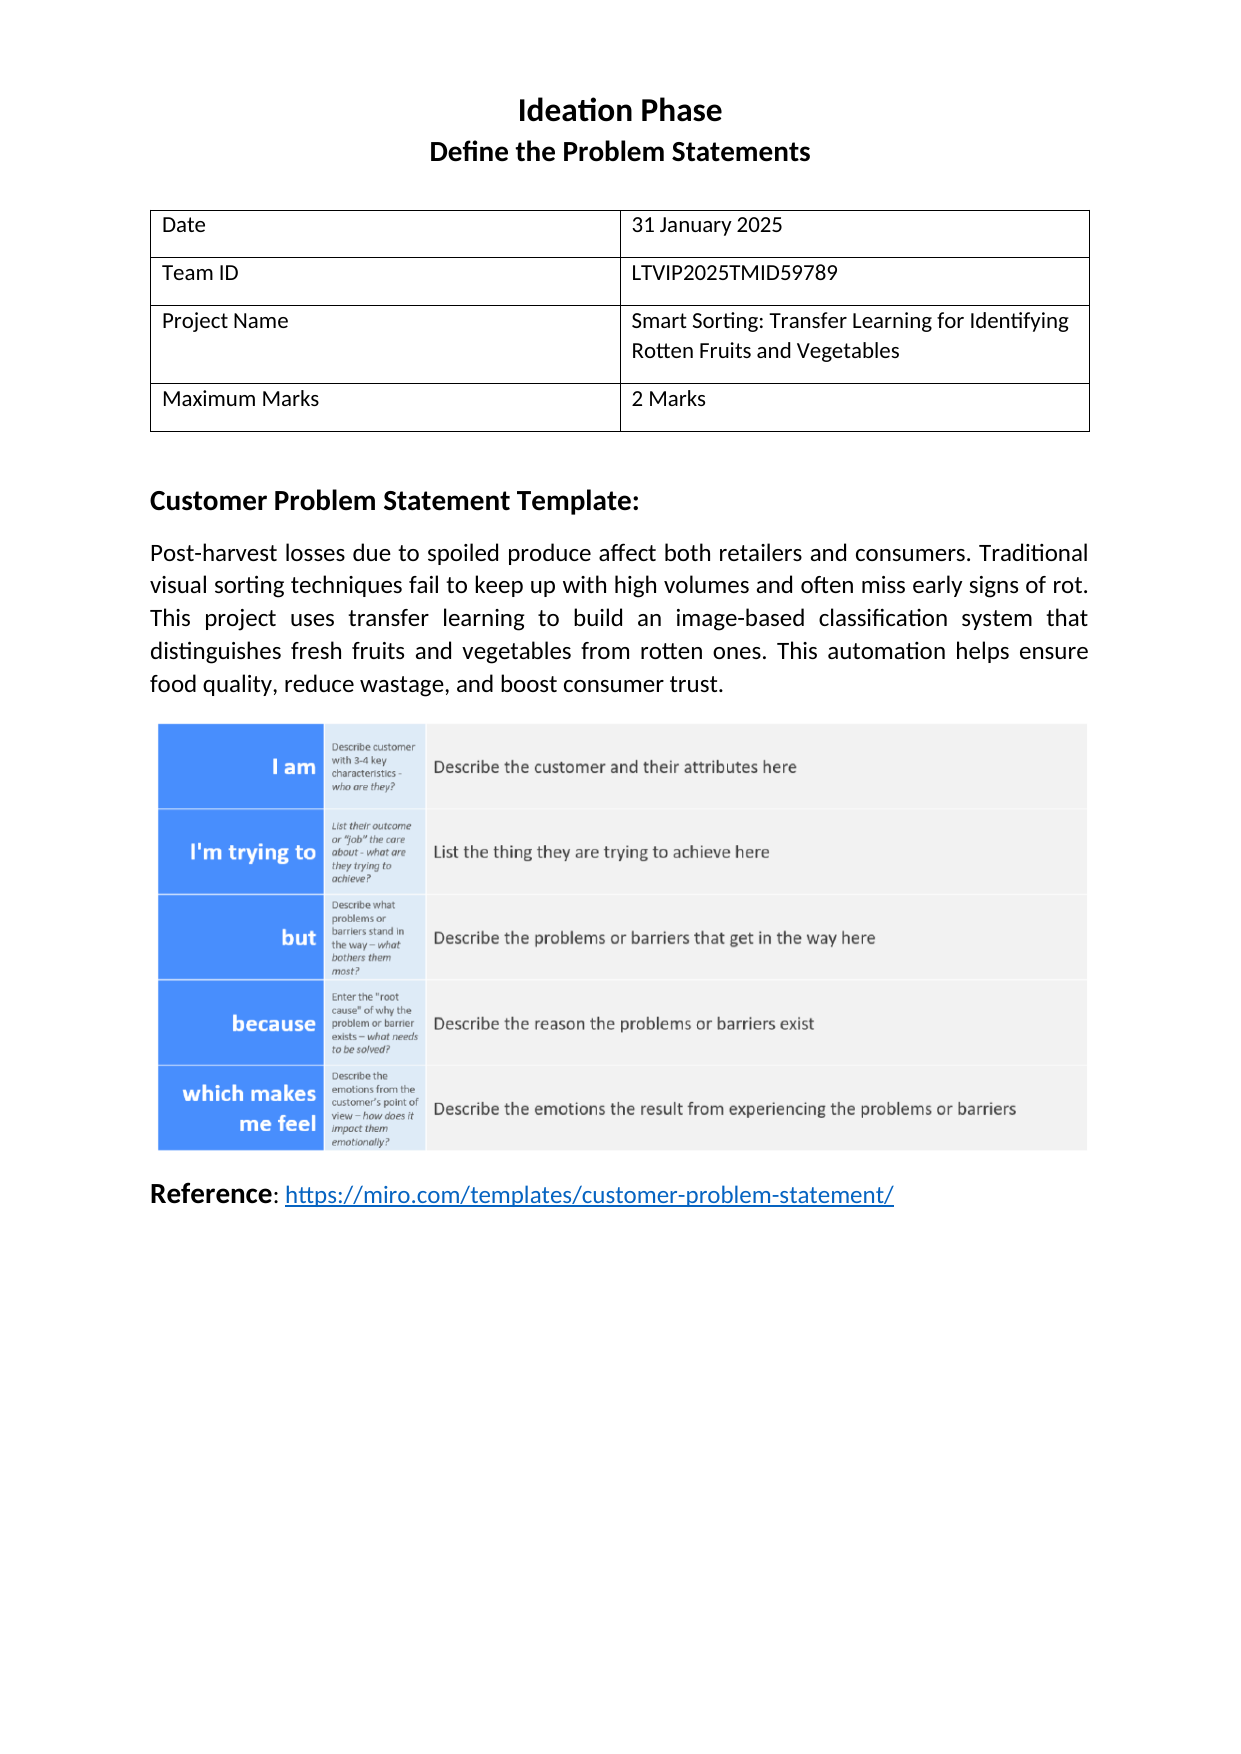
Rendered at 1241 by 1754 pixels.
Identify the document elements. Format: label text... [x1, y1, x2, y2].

text Reference: https://miro.com/templates/customer-problem-statement/ [150, 1175, 1090, 1211]
table_header 31 January 2025 [621, 211, 1089, 257]
text Define the Problem Statements [150, 133, 1090, 168]
table_cell Team ID [151, 258, 620, 305]
text Ideation Phase [150, 89, 1090, 129]
table_cell Smart Sorting: Transfer Learning for Identifying Rotten Fruits and Vegetables [621, 306, 1089, 383]
picture [150, 717, 1091, 1157]
table_header Date [151, 211, 620, 257]
table_cell LTVIP2025TMID59789 [621, 258, 1089, 305]
text Post-harvest losses due to spoiled produce affect both retailers and consumers. Traditional visual sorting techniques fail to keep up with high volumes and often miss early signs of rot. This project uses transfer learning to build an image-based classification system that distinguishes fresh fruits and vegetables from rotten ones. This automation helps ensure food quality, reduce wastage, and boost consumer trust. [150, 537, 1090, 699]
table_cell Project Name [151, 306, 620, 383]
table_cell 2 Marks [621, 384, 1089, 431]
text Customer Problem Statement Template: [150, 482, 1090, 517]
table_cell Maximum Marks [151, 384, 620, 431]
